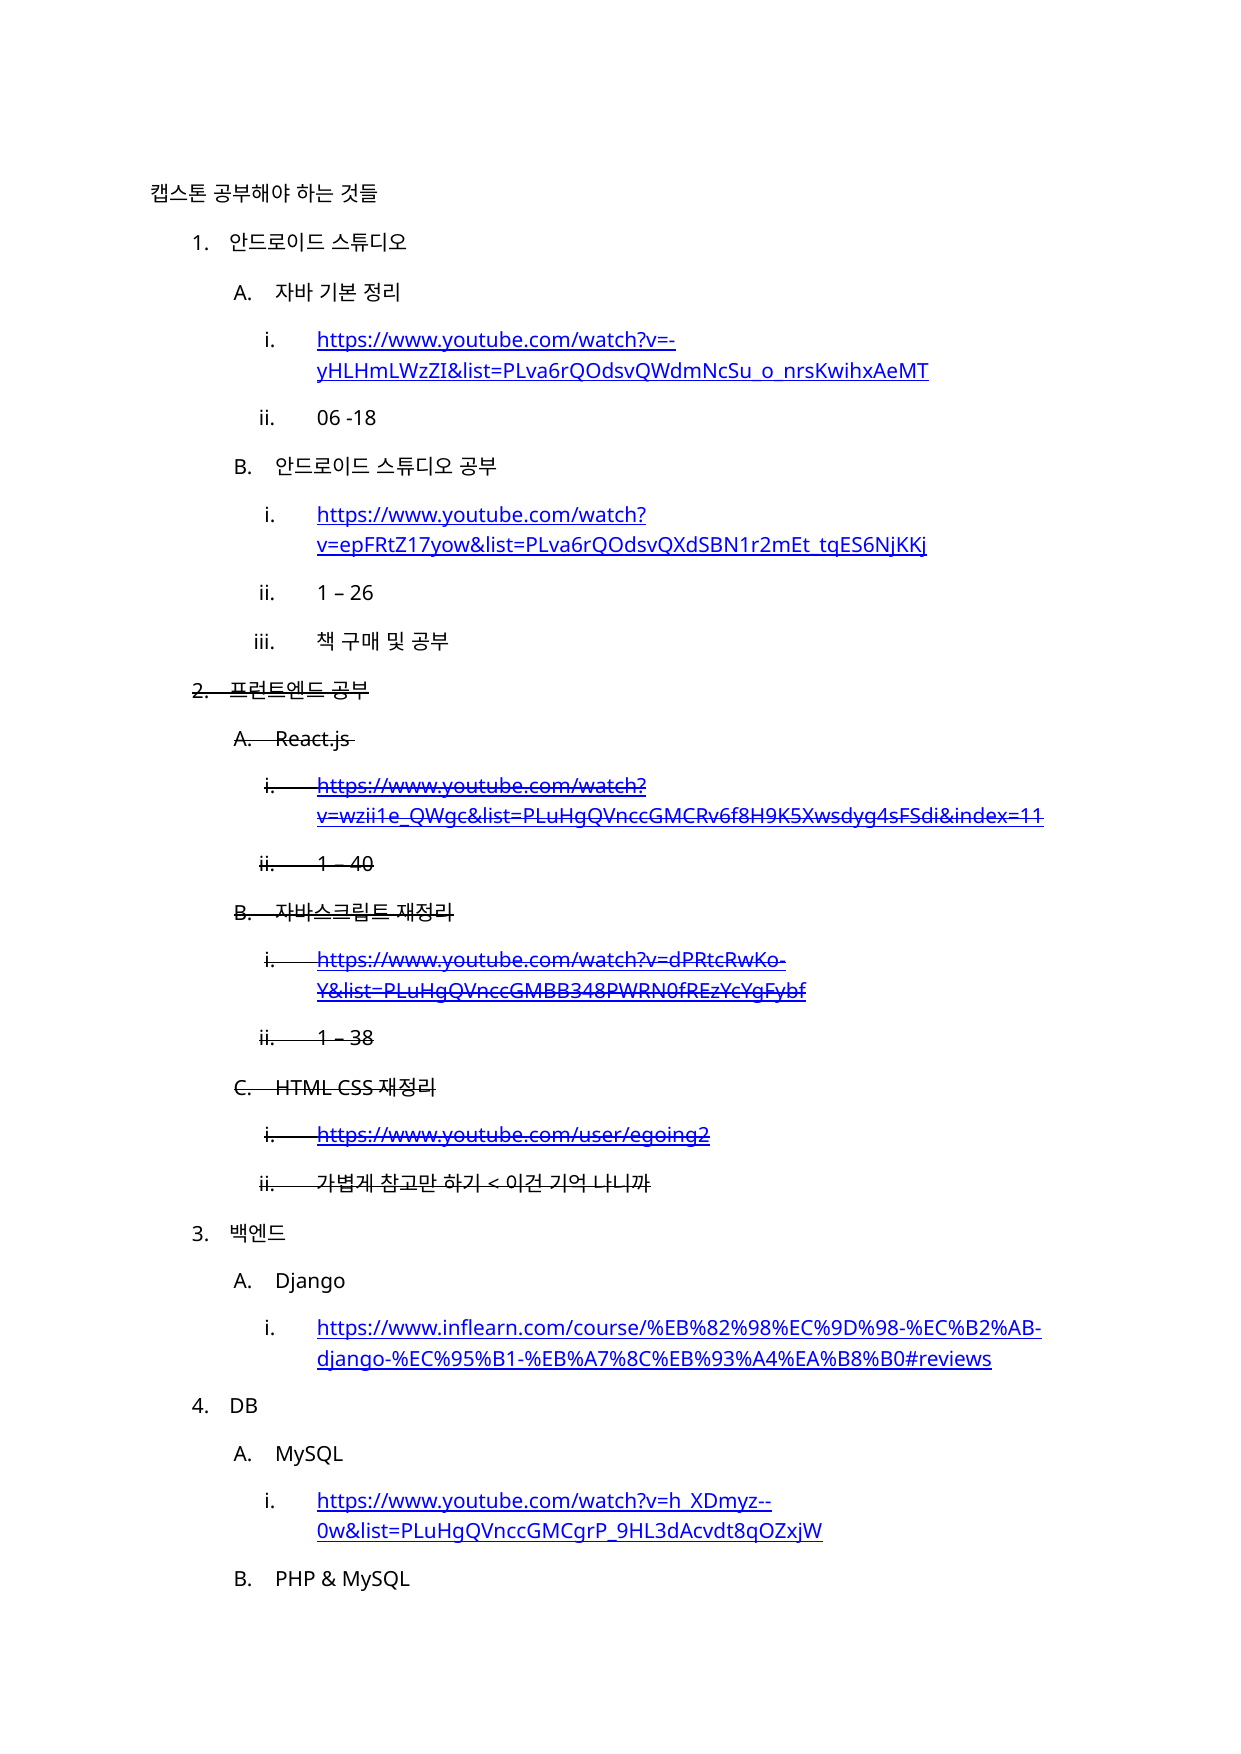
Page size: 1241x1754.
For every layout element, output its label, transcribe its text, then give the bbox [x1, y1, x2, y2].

list DB [192, 1391, 1090, 1420]
list 자바 기본 정리 [233, 276, 1090, 306]
list https://www.youtube.com/watch?v=h_XDmyz--0w&list=PLuHgQVnccGMCgrP_9HL3dAcvdt8qOZxjW [275, 1486, 1090, 1545]
list 백엔드 [192, 1217, 1090, 1247]
list https://www.youtube.com/watch?v=wzii1e_QWgc&list=PLuHgQVnccGMCRv6f8H9K5Xwsdyg4sFSdi&index=11 [275, 771, 1090, 830]
list MySQL [233, 1439, 1090, 1467]
list HTML CSS 재정리 [233, 1071, 1090, 1101]
list https://www.inflearn.com/course/%EB%82%98%EC%9D%98-%EC%B2%AB-django-%EC%95%B1-%EB%A7%8C%EB%93%A4%EA%B8%B0#reviews [275, 1313, 1090, 1373]
list 프런트엔드 공부 [192, 674, 1090, 705]
list https://www.youtube.com/watch?v=epFRtZ17yow&list=PLva6rQOdsvQXdSBN1r2mEt_tqES6NjKKj [275, 500, 1090, 559]
text 캡스톤 공부해야 하는 것들 [150, 177, 1090, 207]
list Django [233, 1266, 1090, 1295]
list PHP & MySQL [233, 1564, 1090, 1592]
list 자바스크립트 재정리 [233, 896, 1090, 927]
list 06 -18 [275, 403, 1090, 432]
list 안드로이드 스튜디오 공부 [233, 450, 1090, 481]
list 1 – 38 [275, 1023, 1090, 1052]
list 책 구매 및 공부 [275, 625, 1090, 655]
list 1 – 40 [275, 849, 1090, 877]
list 가볍게 참고만 하기 < 이건 기억 나니까 [275, 1167, 1090, 1198]
list 1 – 26 [275, 578, 1090, 606]
list https://www.youtube.com/watch?v=-yHLHmLWzZI&list=PLva6rQOdsvQWdmNcSu_o_nrsKwihxAeMT [275, 325, 1090, 384]
list https://www.youtube.com/watch?v=dPRtcRwKo-Y&list=PLuHgQVnccGMBB348PWRN0fREzYcYgFybf [275, 946, 1090, 1005]
list React.js [233, 724, 1090, 752]
list https://www.youtube.com/user/egoing2 [275, 1120, 1090, 1149]
list 안드로이드 스튜디오 [192, 226, 1090, 257]
